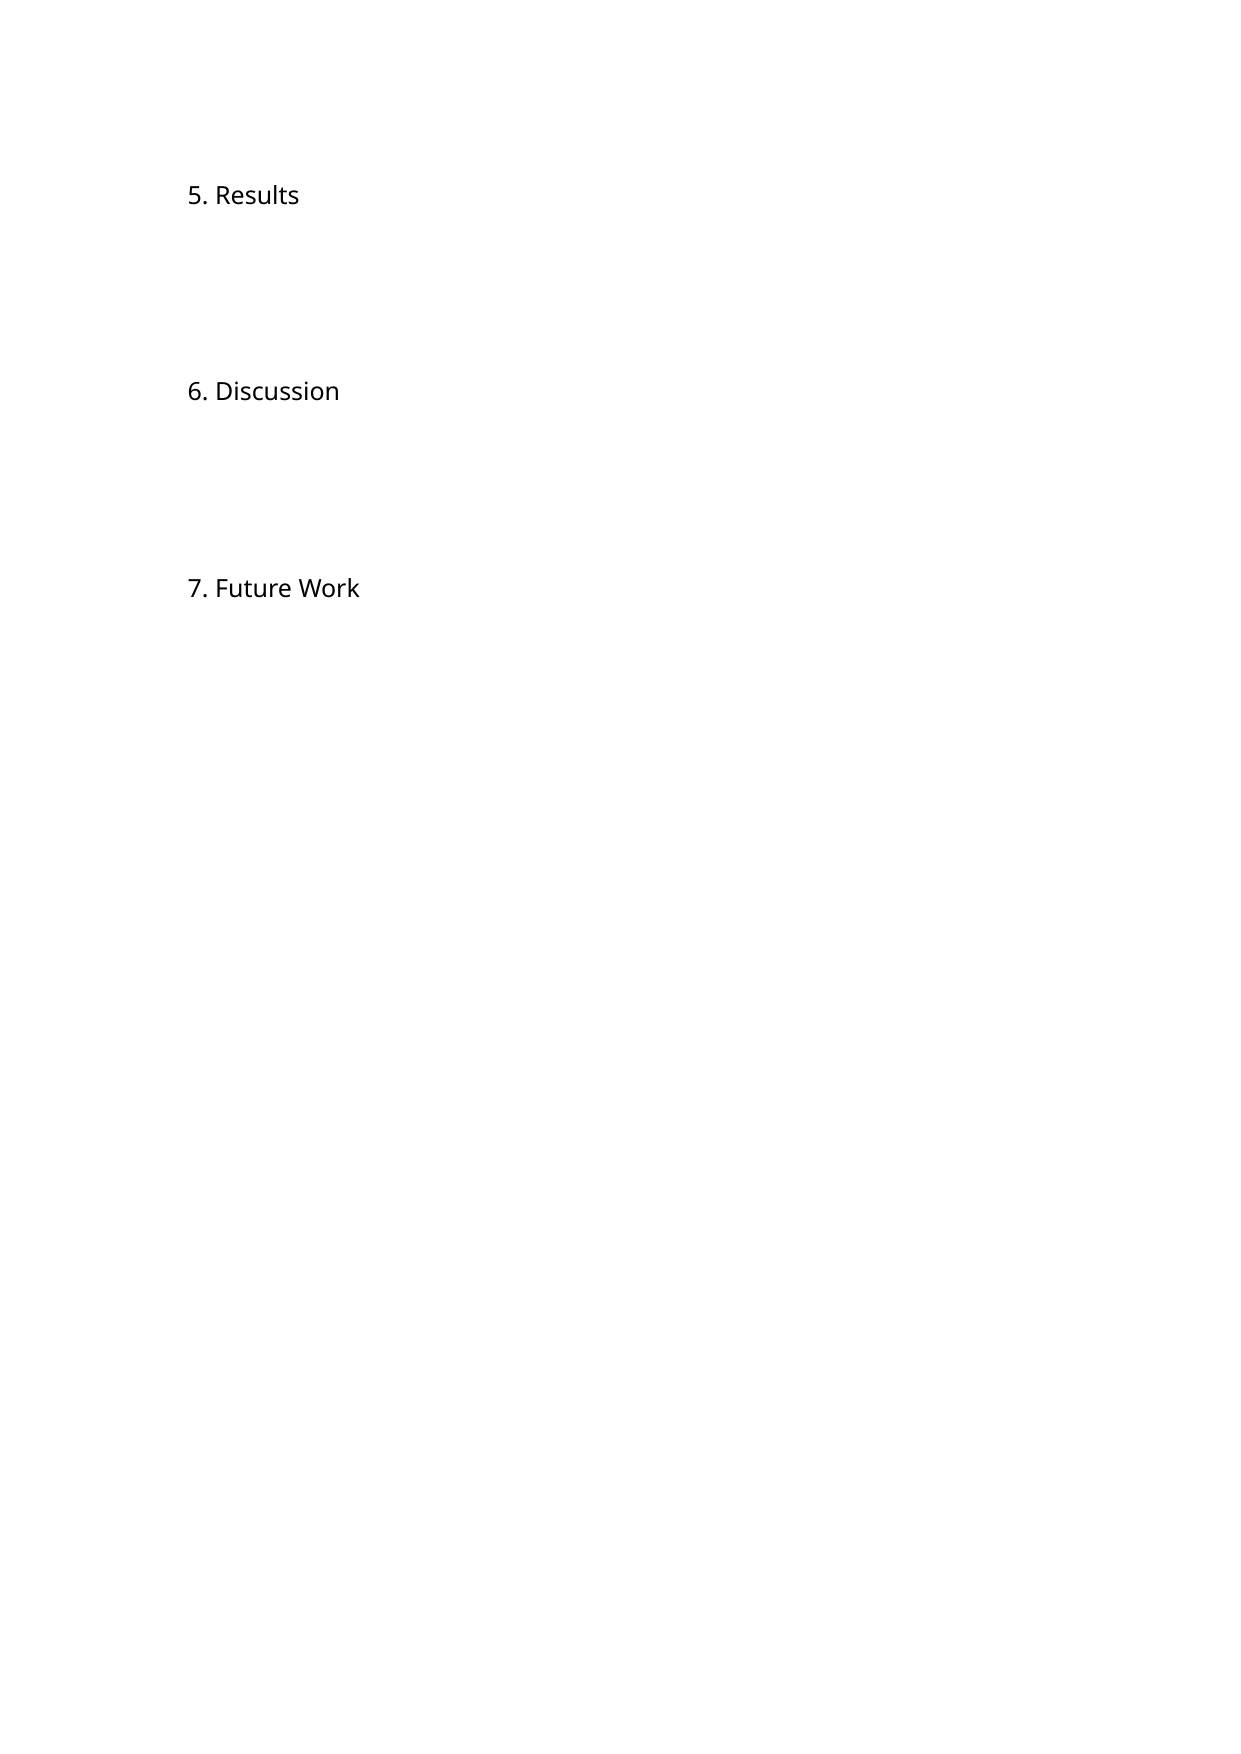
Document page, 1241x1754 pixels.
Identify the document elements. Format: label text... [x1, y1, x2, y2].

subtitle 6. Discussion [187, 358, 1053, 423]
subtitle 7. Future Work [187, 555, 1053, 620]
subtitle 5. Results [187, 162, 1053, 227]
